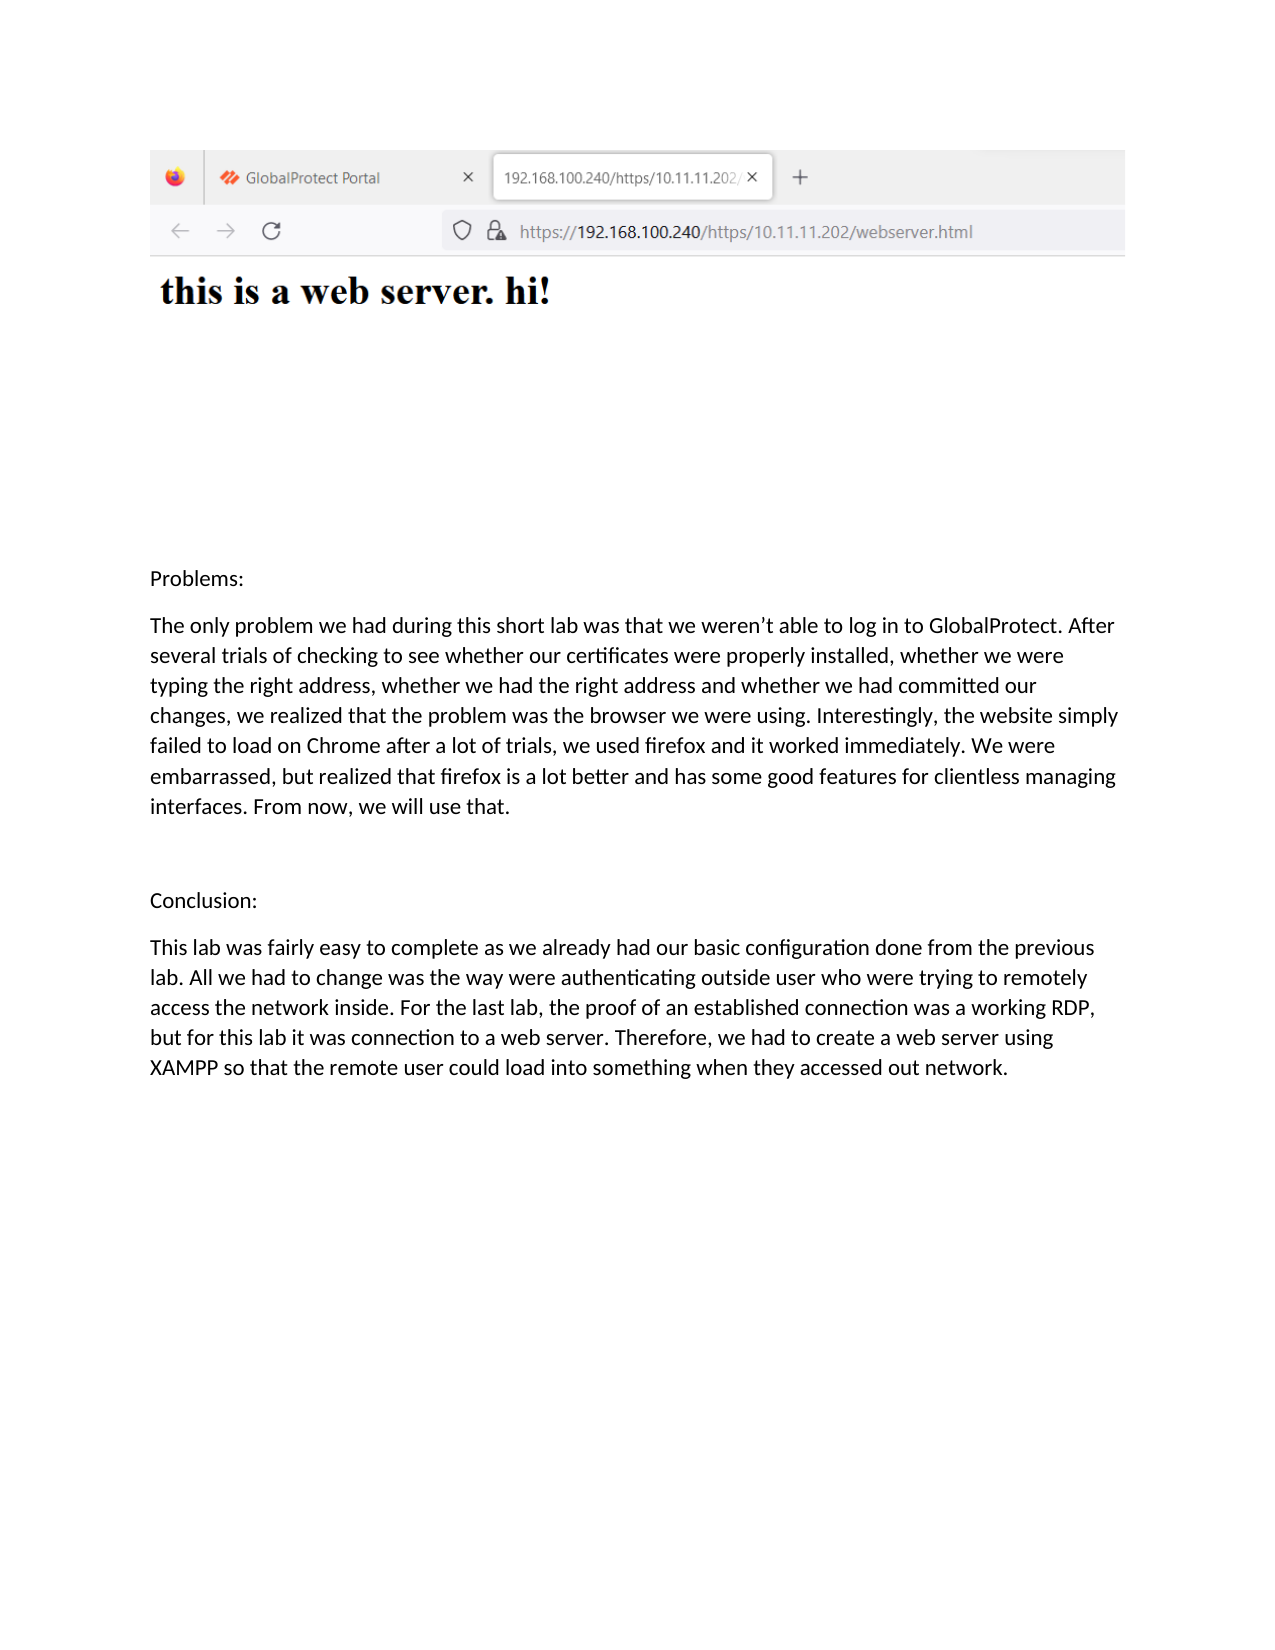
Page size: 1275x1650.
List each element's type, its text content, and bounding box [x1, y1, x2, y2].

text Problems: [150, 564, 1125, 592]
text The only problem we had during this short lab was that we weren’t able to log in to GlobalProtect. After several trials of checking to see whether our certificates were properly installed, whether we were typing the right address, whether we had the right address and whether we had committed our changes, we realized that the problem was the browser we were using. Interestingly, the website simply failed to load on Chrome after a lot of trials, we used firefox and it worked immediately. We were embarrassed, but realized that firefox is a lot better and has some good features for clientless managing interfaces. From now, we will use that. [150, 611, 1125, 820]
text Conclusion: [150, 886, 1125, 914]
text This lab was fairly easy to complete as we already had our basic configuration done from the previous lab. All we had to change was the way were authenticating outside user who were trying to remotely access the network inside. For the last lab, the proof of an established connection was a working RDP, but for this lab it was connection to a web server. Therefore, we had to create a web server using XAMPP so that the remote user could load into something when they accessed out network. [150, 933, 1125, 1081]
picture [150, 150, 1125, 545]
